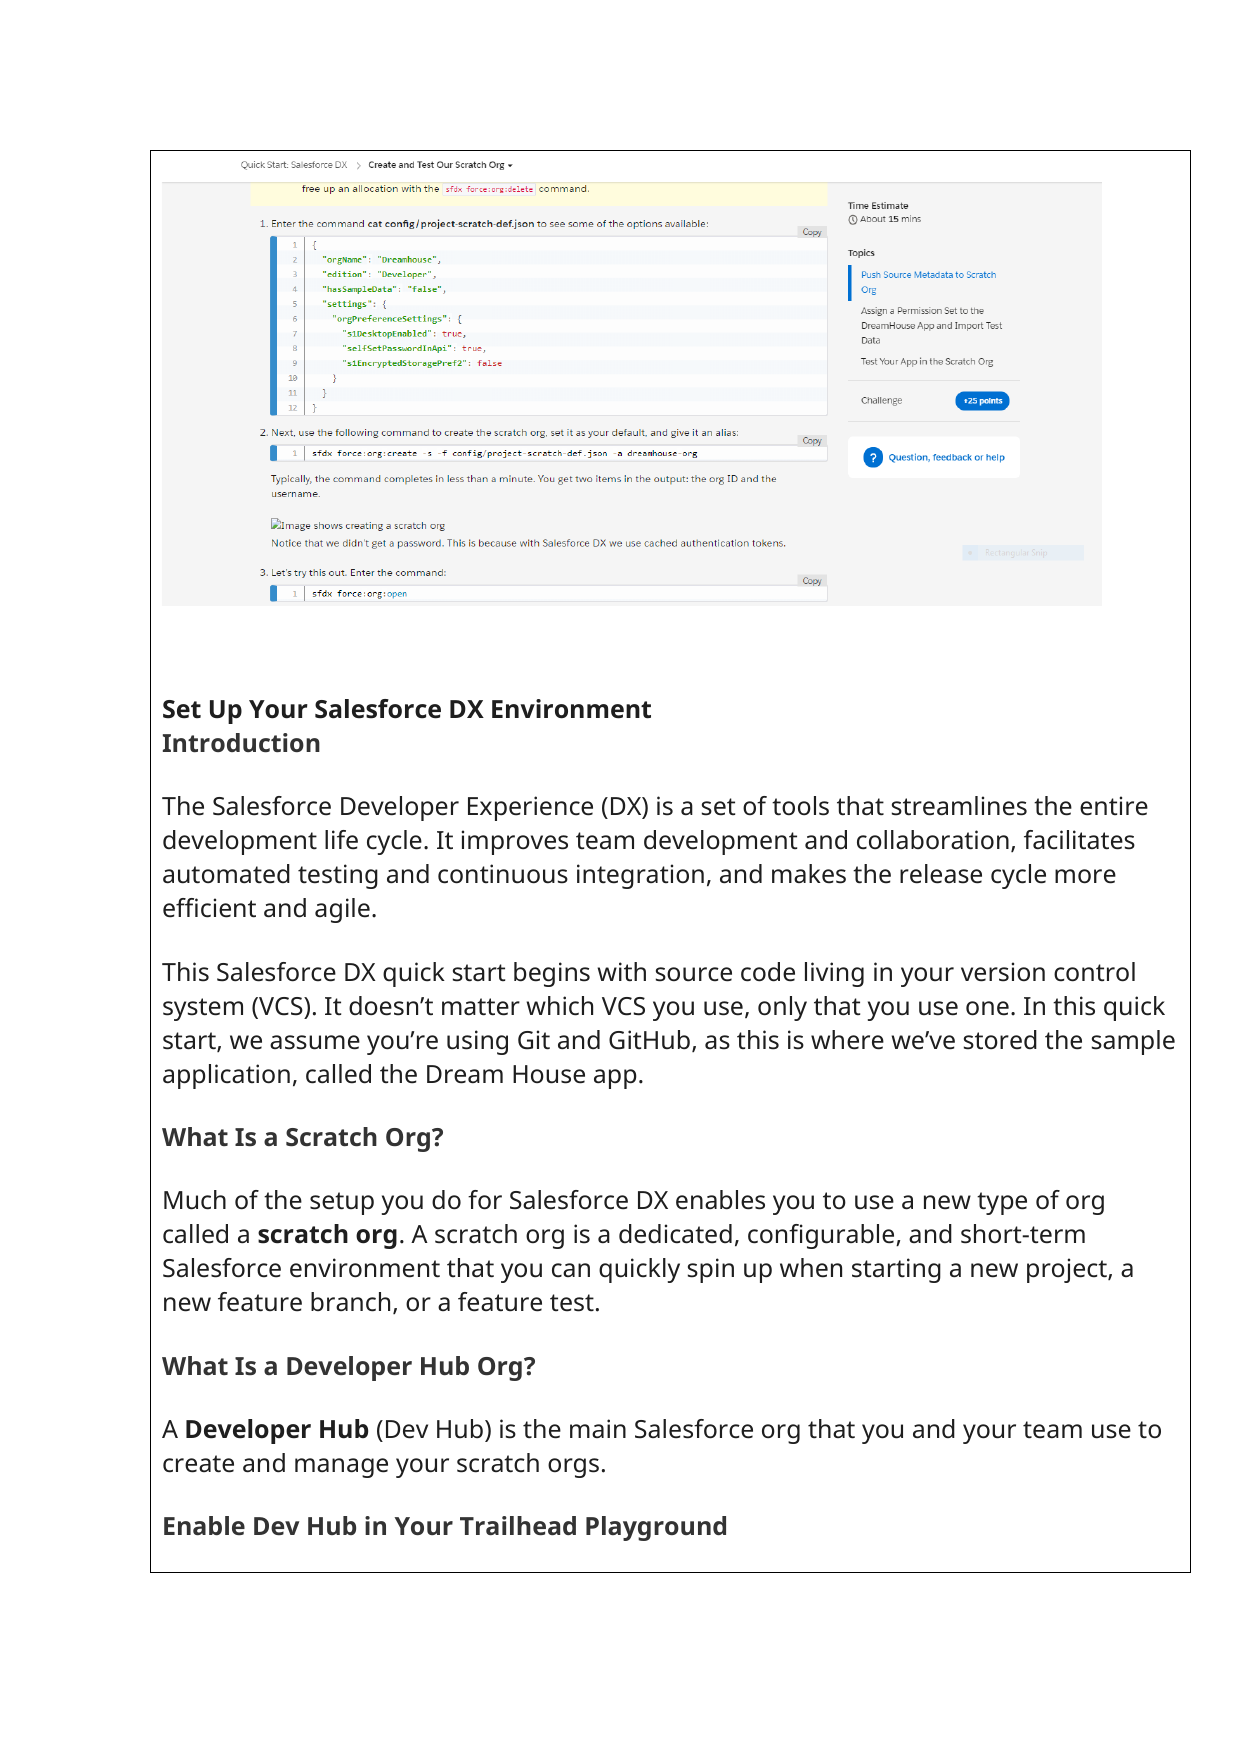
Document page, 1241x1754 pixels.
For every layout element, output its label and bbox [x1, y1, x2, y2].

picture [161, 151, 1102, 606]
table_header [151, 151, 1190, 1572]
